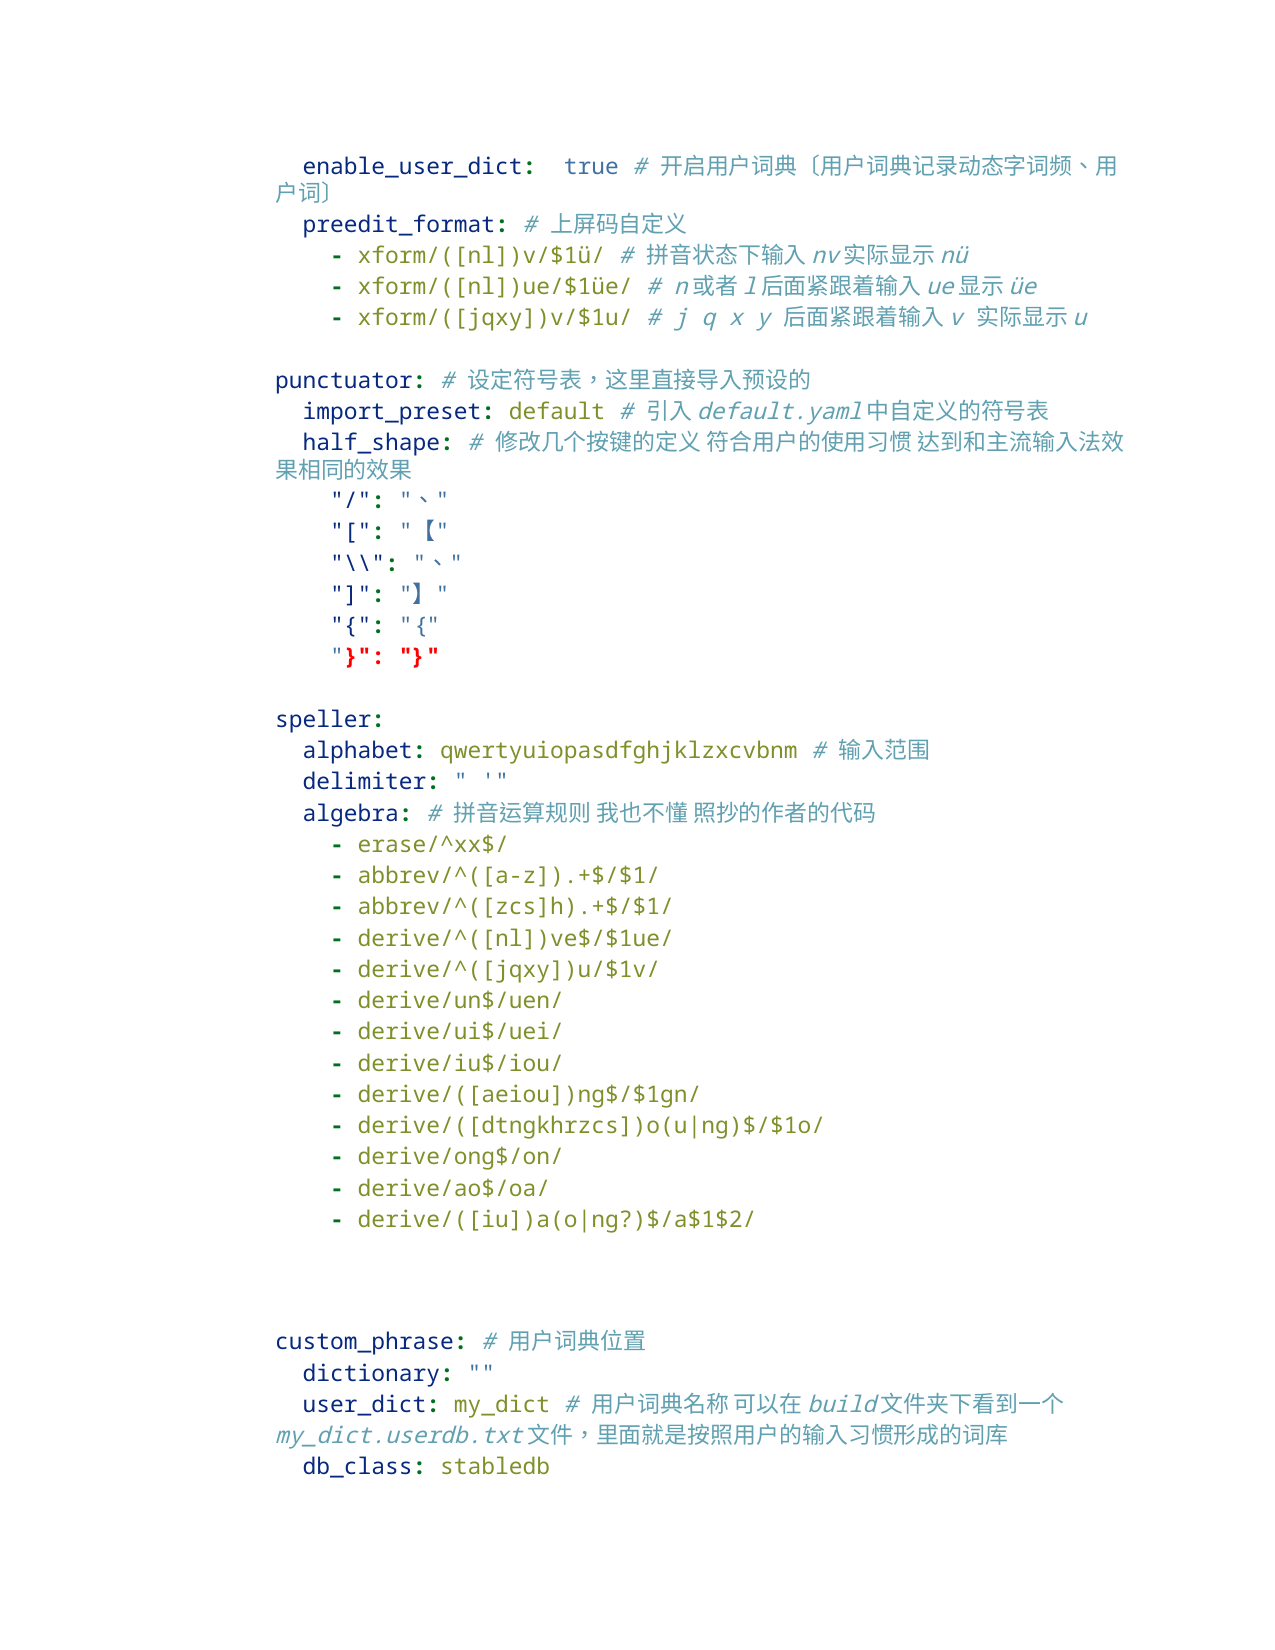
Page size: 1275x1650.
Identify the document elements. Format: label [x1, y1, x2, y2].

list [225, 150, 1125, 1481]
